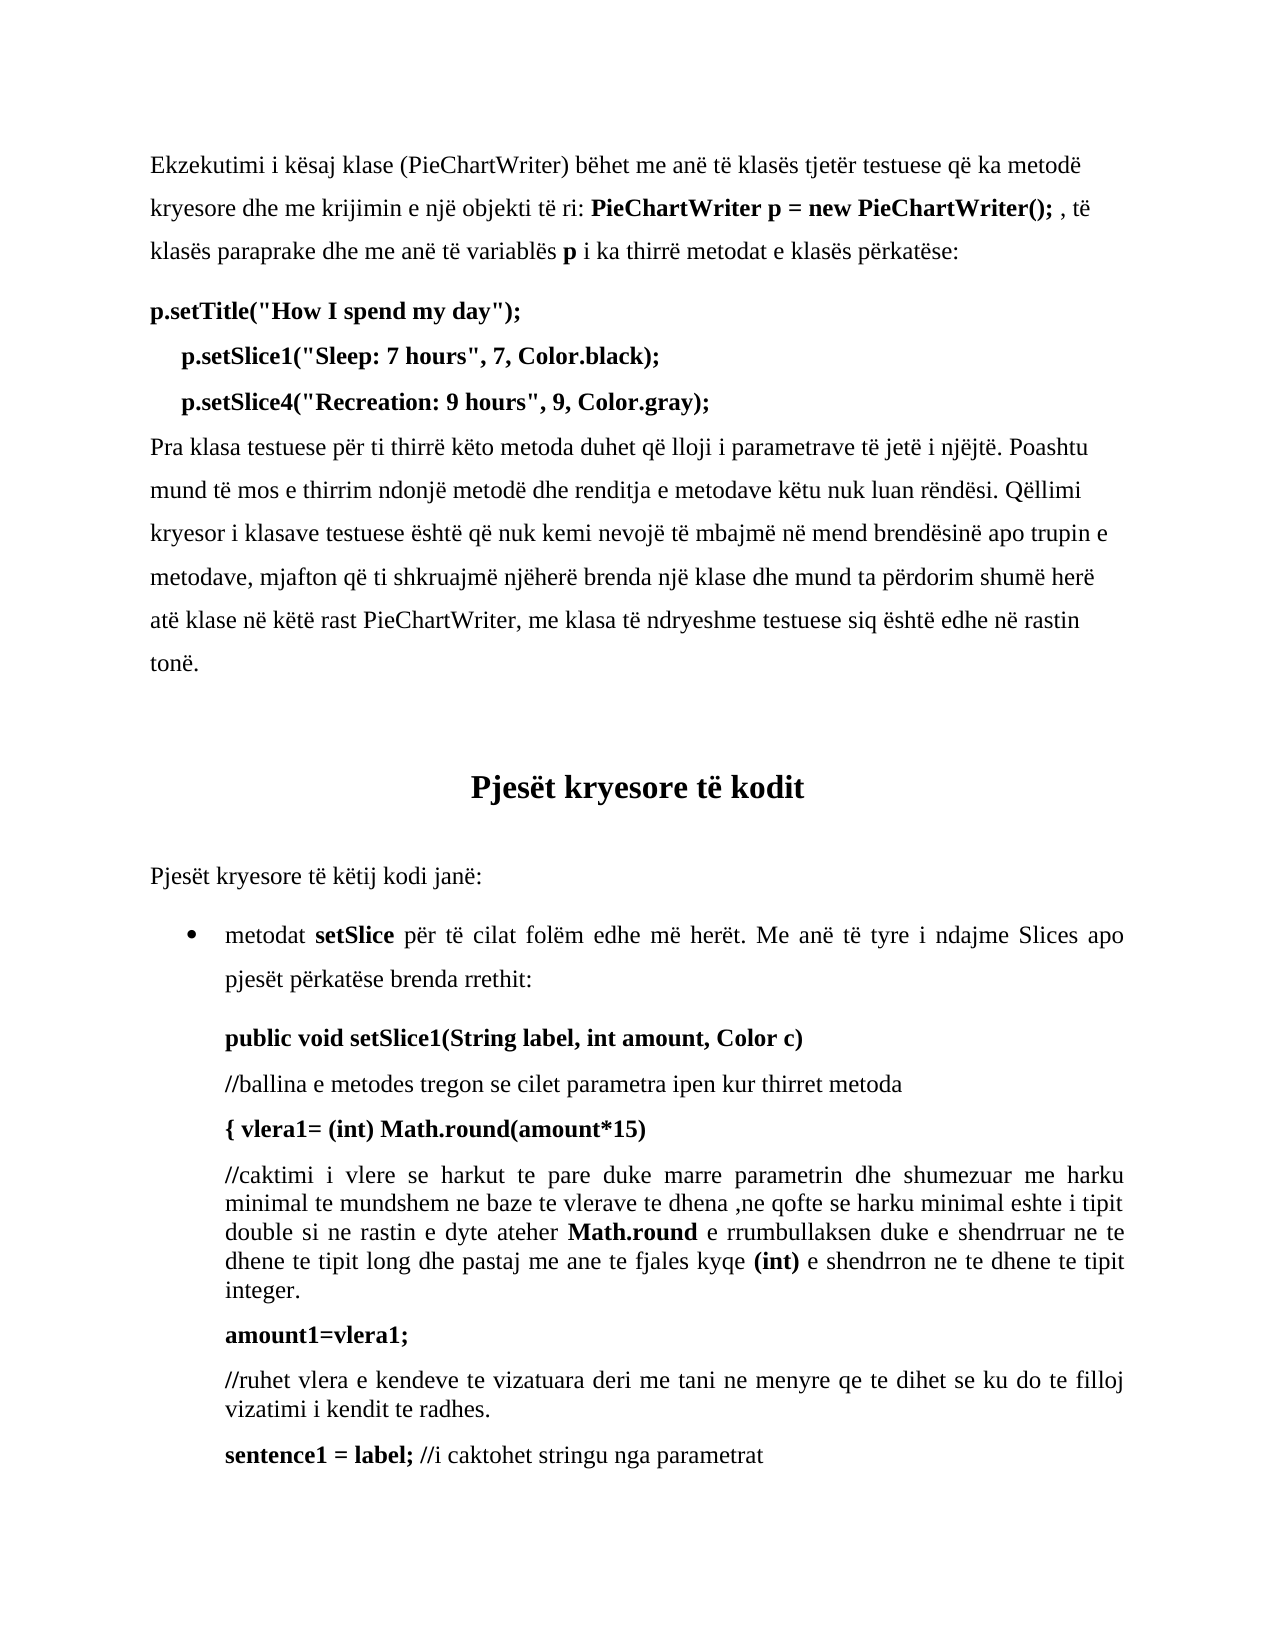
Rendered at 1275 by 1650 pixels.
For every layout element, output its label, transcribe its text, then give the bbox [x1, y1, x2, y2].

text amount1=vlera1; [225, 1320, 1125, 1349]
text p.setSlice1("Sleep: 7 hours", 7, Color.black); [150, 341, 1125, 370]
text { vlera1= (int) Math.round(amount*15) [225, 1114, 1125, 1143]
text Ekzekutimi i kësaj klase (PieChartWriter) bëhet me anë të klasës tjetër testuese që ka metodë kryesore dhe me krijimin e një objekti të ri: PieChartWriter p = new PieChartWriter(); , të klasës paraprake dhe me anë të variablës p i ka thirrë metodat e klasës përkatëse: [150, 150, 1125, 265]
text p.setSlice4("Recreation: 9 hours", 9, Color.gray); [150, 387, 1125, 416]
text Pjesët kryesore të këtij kodi janë: [150, 861, 1125, 889]
text //caktimi i vlere se harkut te pare duke marre parametrin dhe shumezuar me harku minimal te mundshem ne baze te vlerave te dhena ,ne qofte se harku minimal eshte i tipit double si ne rastin e dyte ateher Math.round e rrumbullaksen duke e shendrruar ne te dhene te tipit long dhe pastaj me ane te fjales kyqe (int) e shendrron ne te dhene te tipit integer. [225, 1160, 1125, 1303]
text Pjesët kryesore të kodit [150, 767, 1125, 806]
text //ruhet vlera e kendeve te vizatuara deri me tani ne menyre qe te dihet se ku do te filloj vizatimi i kendit te radhes. [225, 1366, 1125, 1423]
text //ballina e metodes tregon se cilet parametra ipen kur thirret metoda [225, 1069, 1125, 1098]
text Pra klasa testuese për ti thirrë këto metoda duhet që lloji i parametrave të jetë i njëjtë. Poashtu mund të mos e thirrim ndonjë metodë dhe renditja e metodave këtu nuk luan rëndësi. Qëllimi kryesor i klasave testuese është që nuk kemi nevojë të mbajmë në mend brendësinë apo trupin e metodave, mjafton që ti shkruajmë njëherë brenda një klase dhe mund ta përdorim shumë herë atë klase në këtë rast PieChartWriter, me klasa të ndryeshme testuese siq është edhe në rastin tonë. [150, 432, 1125, 677]
text p.setTitle("How I spend my day"); [150, 296, 1125, 325]
text sentence1 = label; //i caktohet stringu nga parametrat [225, 1440, 1125, 1468]
text public void setSlice1(String label, int amount, Color c) [225, 1023, 1125, 1052]
list metodat setSlice për të cilat folëm edhe më herët. Me anë të tyre i ndajme Slices apo pjesët përkatëse brenda rrethit: [187, 921, 1125, 992]
